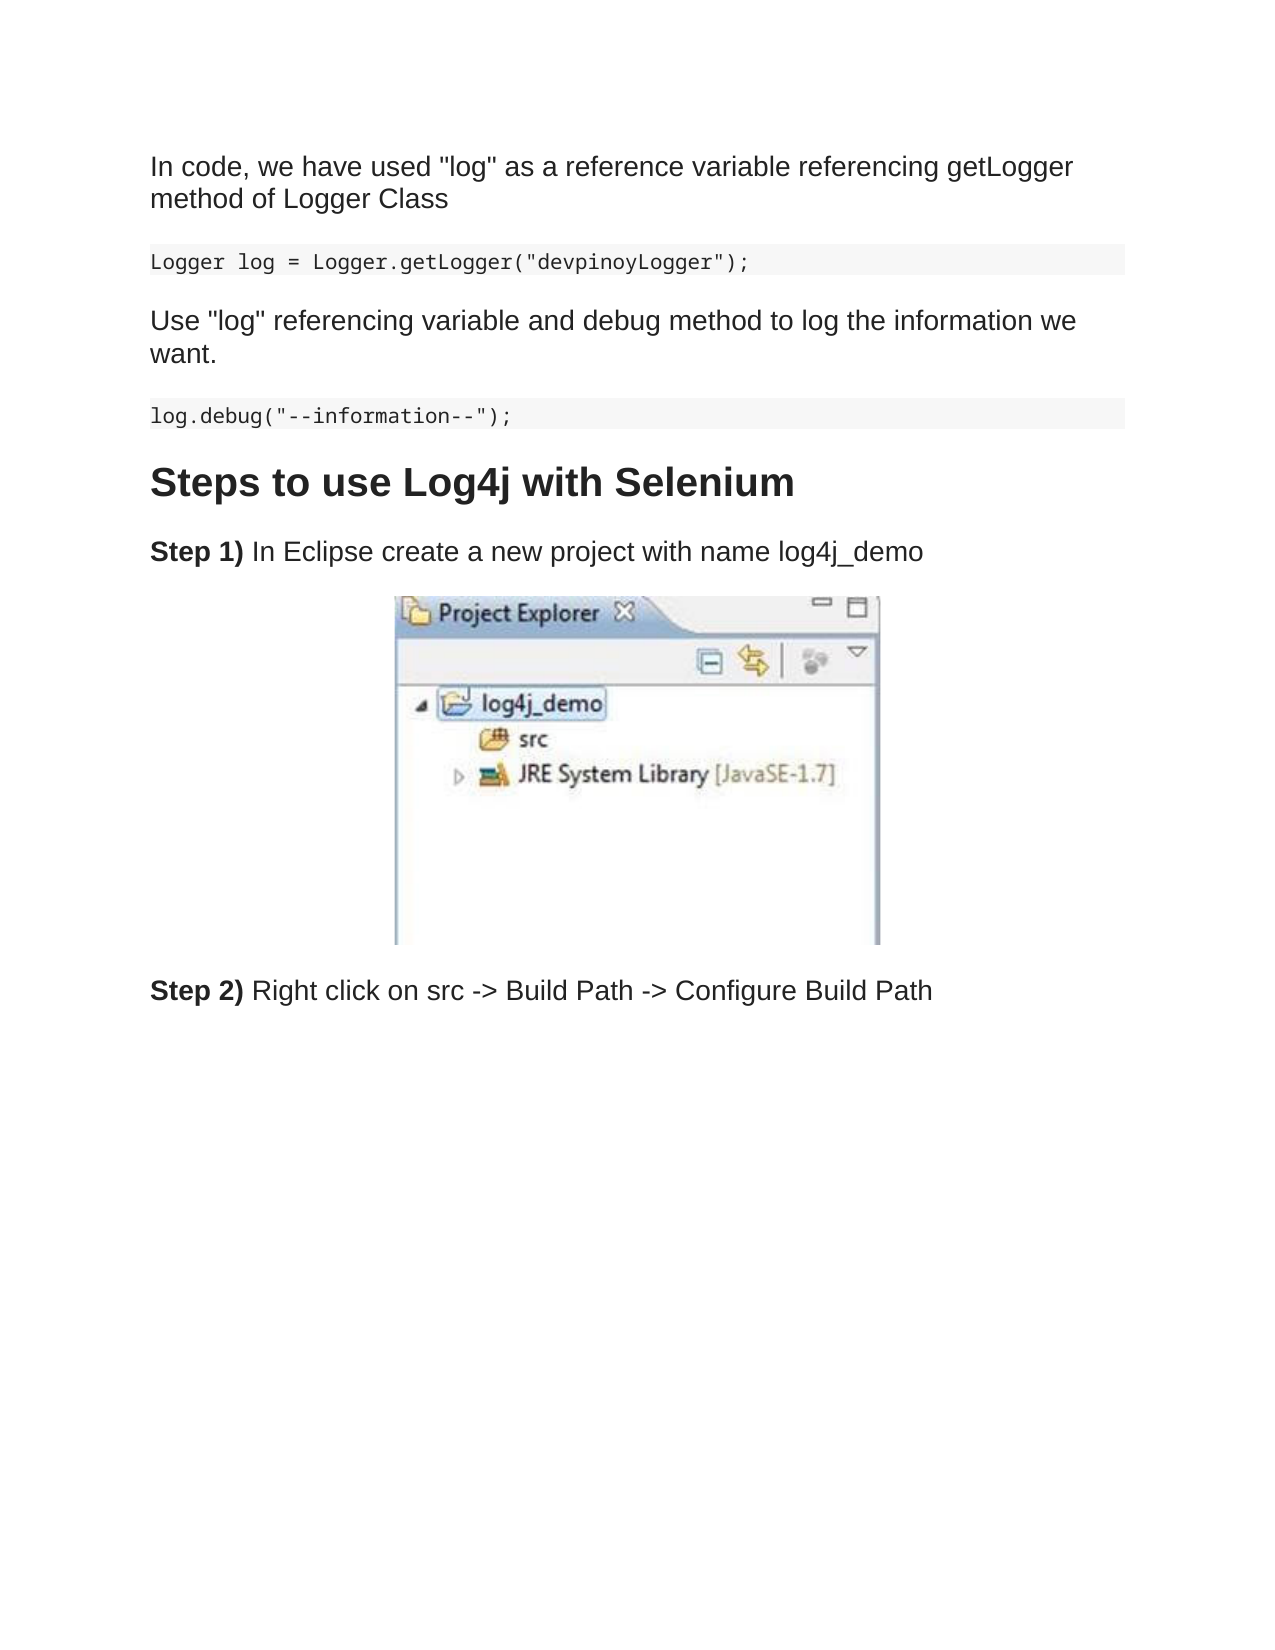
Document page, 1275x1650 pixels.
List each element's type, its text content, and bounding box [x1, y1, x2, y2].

text log.debug("--information--"); [150, 398, 1125, 429]
text Step 2) Right click on src -> Build Path -> Configure Build Path [150, 973, 1125, 1006]
picture [394, 596, 881, 945]
text Use "log" referencing variable and debug method to log the information we want. [150, 304, 1125, 369]
text Step 1) In Eclipse create a new project with name log4j_demo [150, 535, 1125, 567]
text Steps to use Log4j with Selenium [150, 459, 1125, 506]
text Logger log = Logger.getLogger("devpinoyLogger"); [150, 244, 1125, 275]
text In code, we have used "log" as a reference variable referencing getLogger method of Logger Class [150, 150, 1125, 215]
